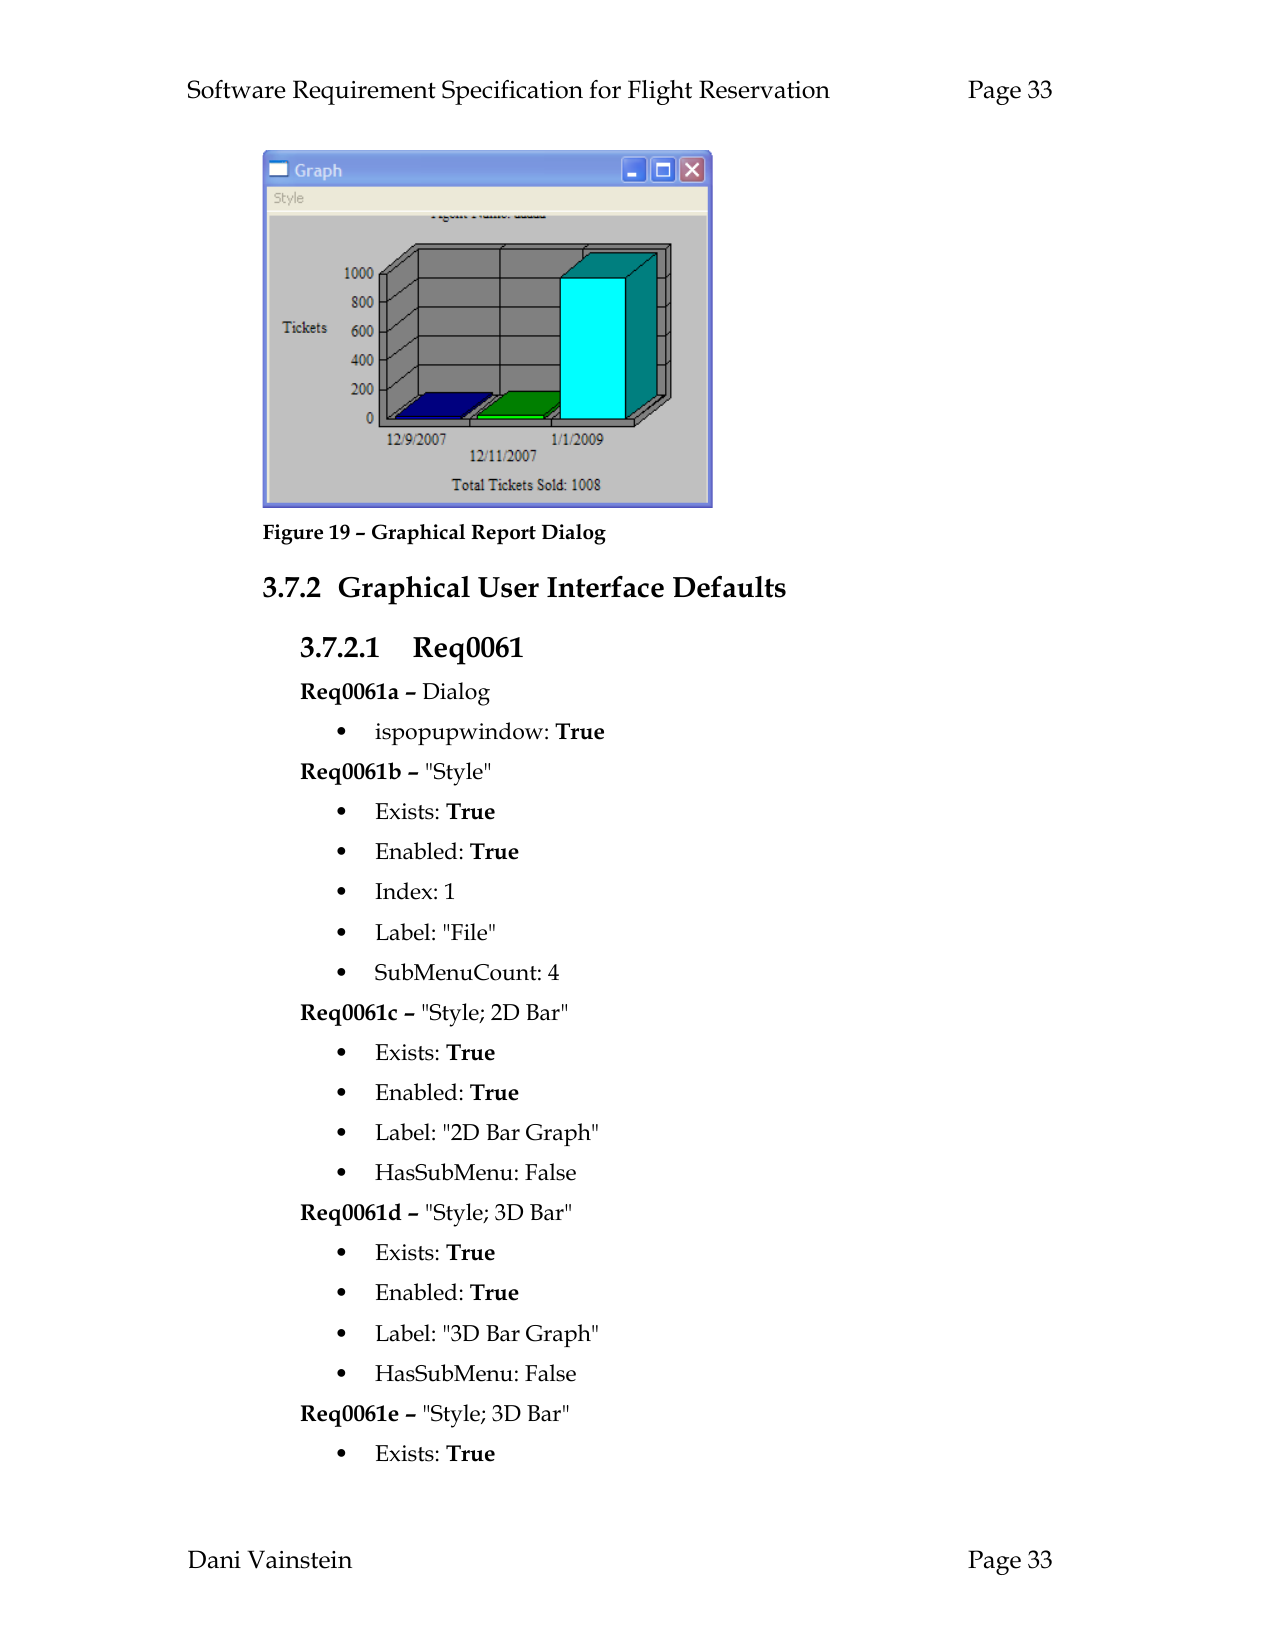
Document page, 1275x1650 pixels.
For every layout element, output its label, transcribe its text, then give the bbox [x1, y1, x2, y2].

list Exists: True [337, 1239, 1087, 1267]
list Exists: True [337, 798, 1087, 826]
text Req0061c – "Style; 2D Bar" [300, 999, 1087, 1027]
list Index: 1 [337, 879, 1087, 906]
list Label: "2D Bar Graph" [337, 1119, 1087, 1147]
list Exists: True [337, 1039, 1087, 1067]
list ispopupwindow: True [337, 718, 1087, 746]
list Label: "File" [337, 919, 1087, 946]
subtitle Graphical User Interface Defaults [262, 570, 1087, 605]
list Label: "3D Bar Graph" [337, 1320, 1087, 1347]
text Req0061d – "Style; 3D Bar" [300, 1199, 1087, 1227]
list SubMenuCount: 4 [337, 959, 1087, 986]
list Enabled: True [337, 1079, 1087, 1107]
list Exists: True [337, 1440, 1087, 1468]
text Req0061a – Dialog [300, 678, 1087, 706]
text Req0061b – "Style" [300, 758, 1087, 786]
picture [262, 150, 713, 508]
list HasSubMenu: False [337, 1360, 1087, 1387]
subtitle Req0061 [300, 630, 1087, 666]
list HasSubMenu: False [337, 1159, 1087, 1187]
list Enabled: True [337, 1280, 1087, 1307]
text Req0061e – "Style; 3D Bar" [300, 1400, 1087, 1428]
list Enabled: True [337, 838, 1087, 866]
